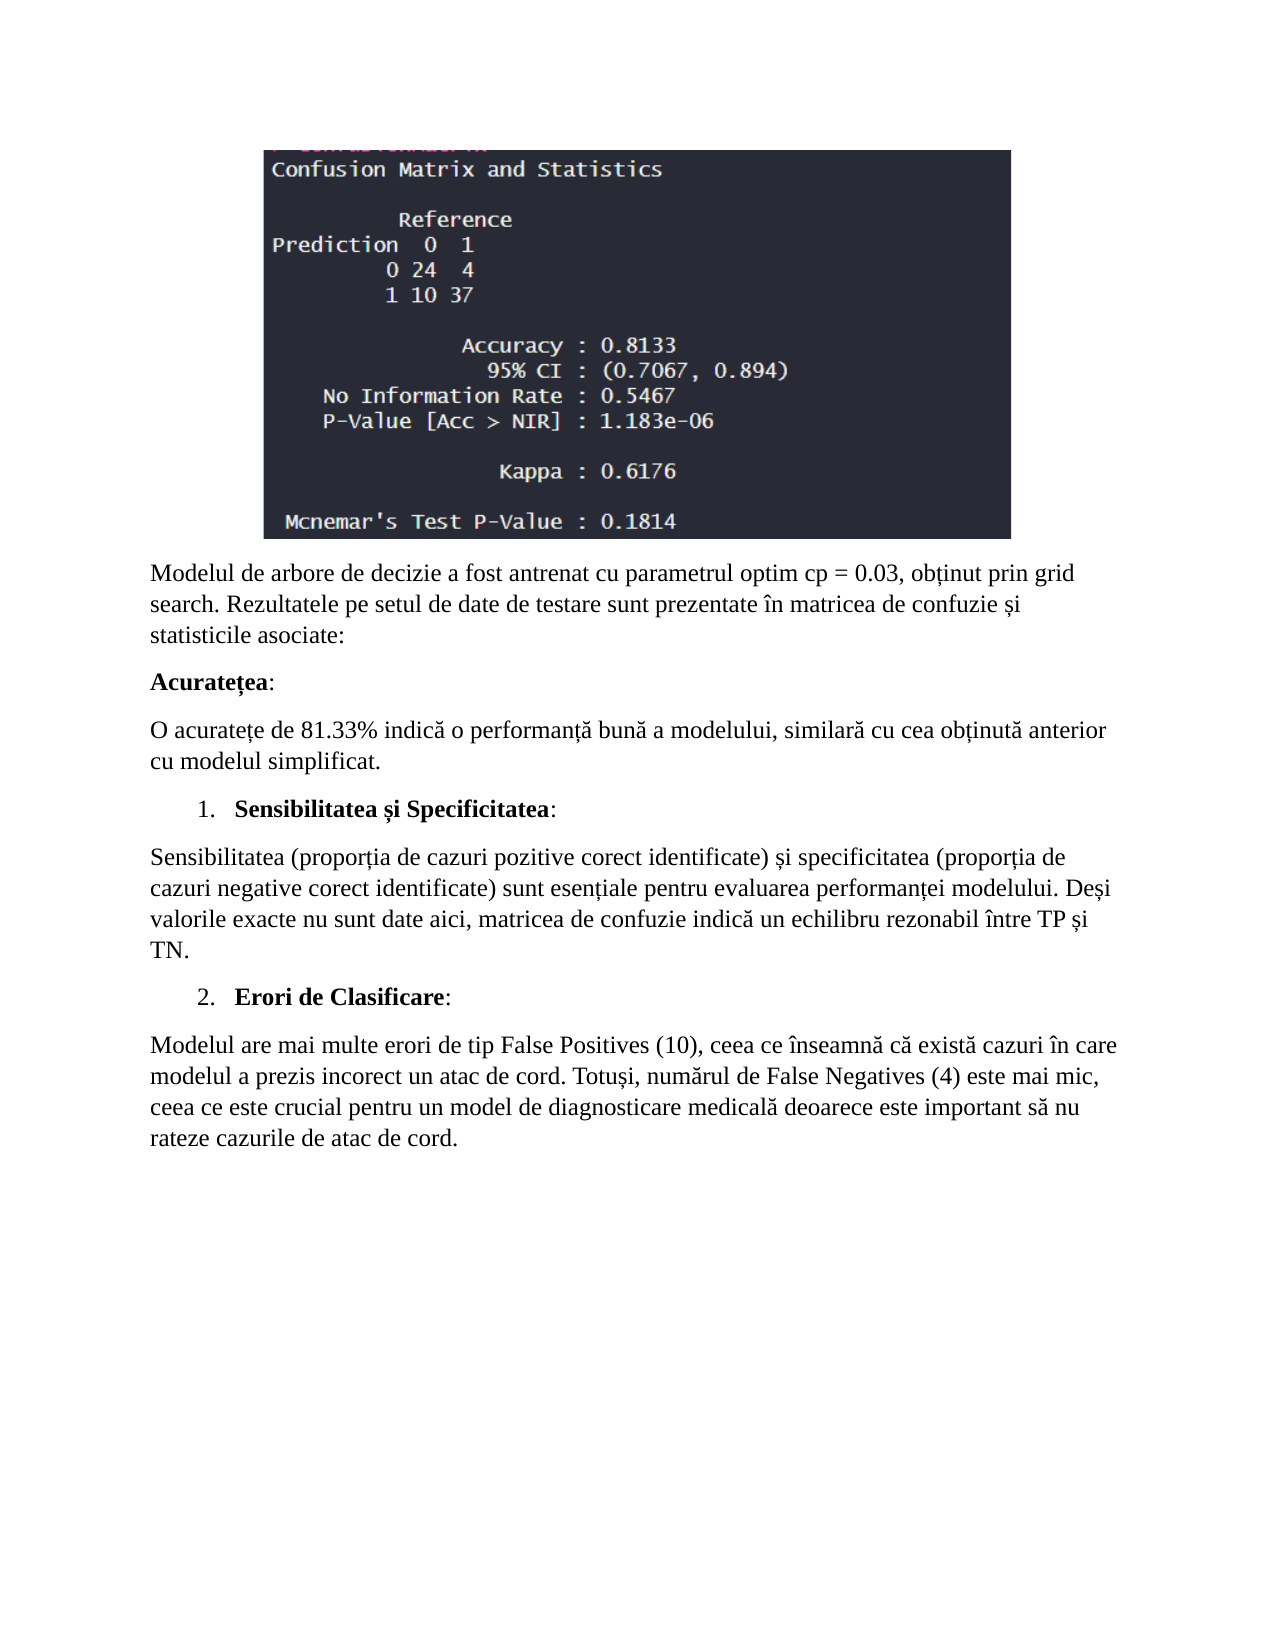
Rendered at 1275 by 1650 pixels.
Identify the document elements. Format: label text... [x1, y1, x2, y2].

text Modelul de arbore de decizie a fost antrenat cu parametrul optim cp = 0.03, obținut prin grid search. Rezultatele pe setul de date de testare sunt prezentate în matricea de confuzie și statisticile asociate: [150, 558, 1125, 648]
picture [263, 150, 1012, 539]
text O acuratețe de 81.33% indică o performanță bună a modelului, similară cu cea obținută anterior cu modelul simplificat. [150, 715, 1125, 775]
text Acuratețea: [150, 667, 1125, 696]
text Sensibilitatea (proporția de cazuri pozitive corect identificate) și specificitatea (proporția de cazuri negative corect identificate) sunt esențiale pentru evaluarea performanței modelului. Deși valorile exacte nu sunt date aici, matricea de confuzie indică un echilibru rezonabil între TP și TN. [150, 842, 1125, 963]
text Modelul are mai multe erori de tip False Positives (10), ceea ce înseamnă că există cazuri în care modelul a prezis incorect un atac de cord. Totuși, numărul de False Negatives (4) este mai mic, ceea ce este crucial pentru un model de diagnosticare medicală deoarece este important să nu rateze cazurile de atac de cord. [150, 1030, 1125, 1152]
list Sensibilitatea și Specificitatea: [197, 794, 1125, 823]
list Erori de Clasificare: [197, 982, 1125, 1011]
